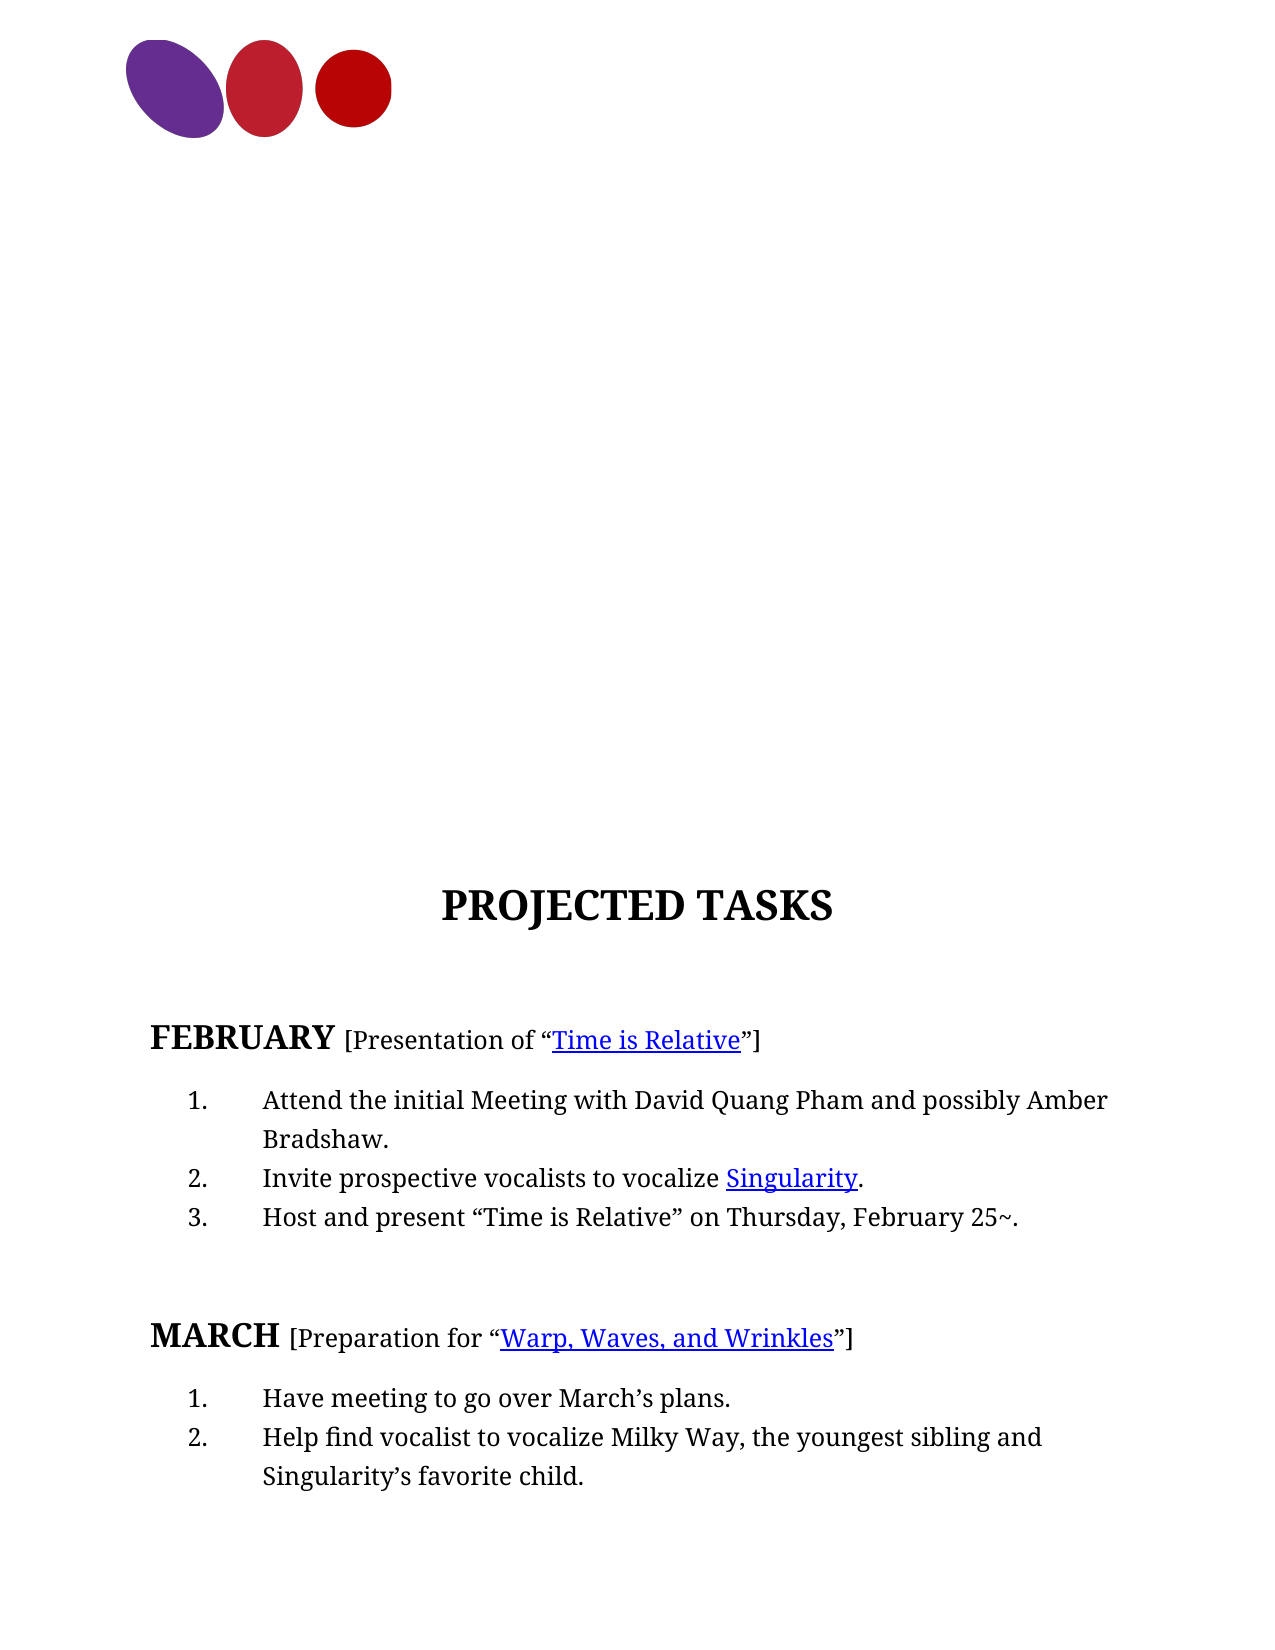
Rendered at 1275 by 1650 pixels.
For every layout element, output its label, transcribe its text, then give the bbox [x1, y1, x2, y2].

text PROJECTED TASKS [150, 876, 1125, 933]
list Invite prospective vocalists to vocalize Singularity. [187, 1161, 1125, 1195]
text MARCH [Preparation for “Warp, Waves, and Wrinkles”] [150, 1312, 1125, 1357]
list Host and present “Time is Relative” on Thursday, February 25~. [187, 1200, 1125, 1234]
text FEBRUARY [Presentation of “Time is Relative”] [150, 1013, 1125, 1059]
list Attend the initial Meeting with David Quang Pham and possibly Amber Bradshaw. [187, 1082, 1125, 1156]
list Have meeting to go over March’s plans. [187, 1380, 1125, 1414]
list Help find vocalist to vocalize Milky Way, the youngest sibling and Singularity’s favorite child. [187, 1419, 1125, 1493]
picture [126, 40, 392, 138]
